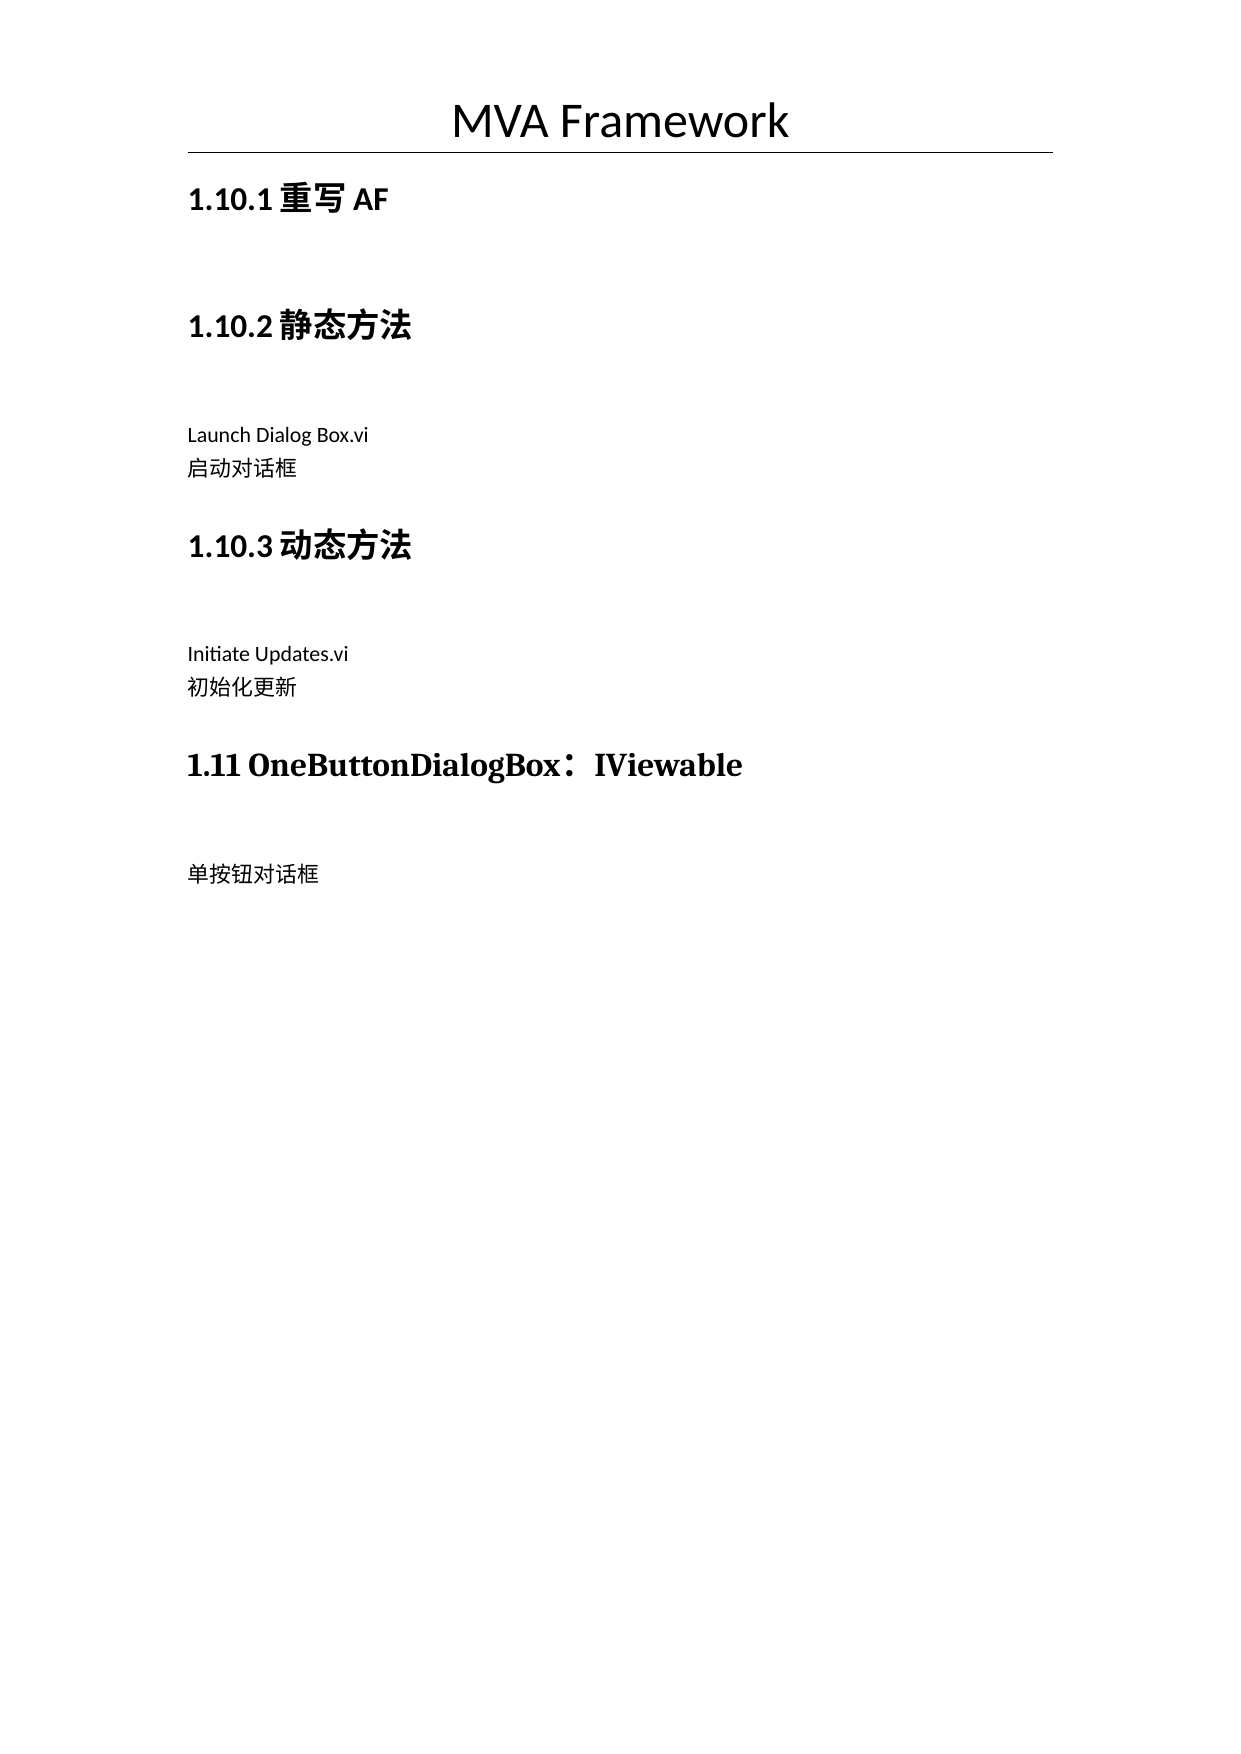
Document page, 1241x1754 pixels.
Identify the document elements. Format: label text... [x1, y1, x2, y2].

text Launch Dialog Box.vi [187, 418, 1053, 451]
text Initiate Updates.vi [187, 637, 1053, 670]
text 初始化更新 [187, 670, 1053, 702]
subtitle 1.10.2静态方法 [187, 291, 1053, 356]
subtitle 1.10.3动态方法 [187, 510, 1053, 575]
text 单按钮对话框 [187, 857, 1053, 889]
text 启动对话框 [187, 451, 1053, 483]
subtitle 1.11 OneButtonDialogBox：IViewable [187, 729, 1053, 794]
subtitle 1.10.1重写AF [187, 164, 1053, 229]
